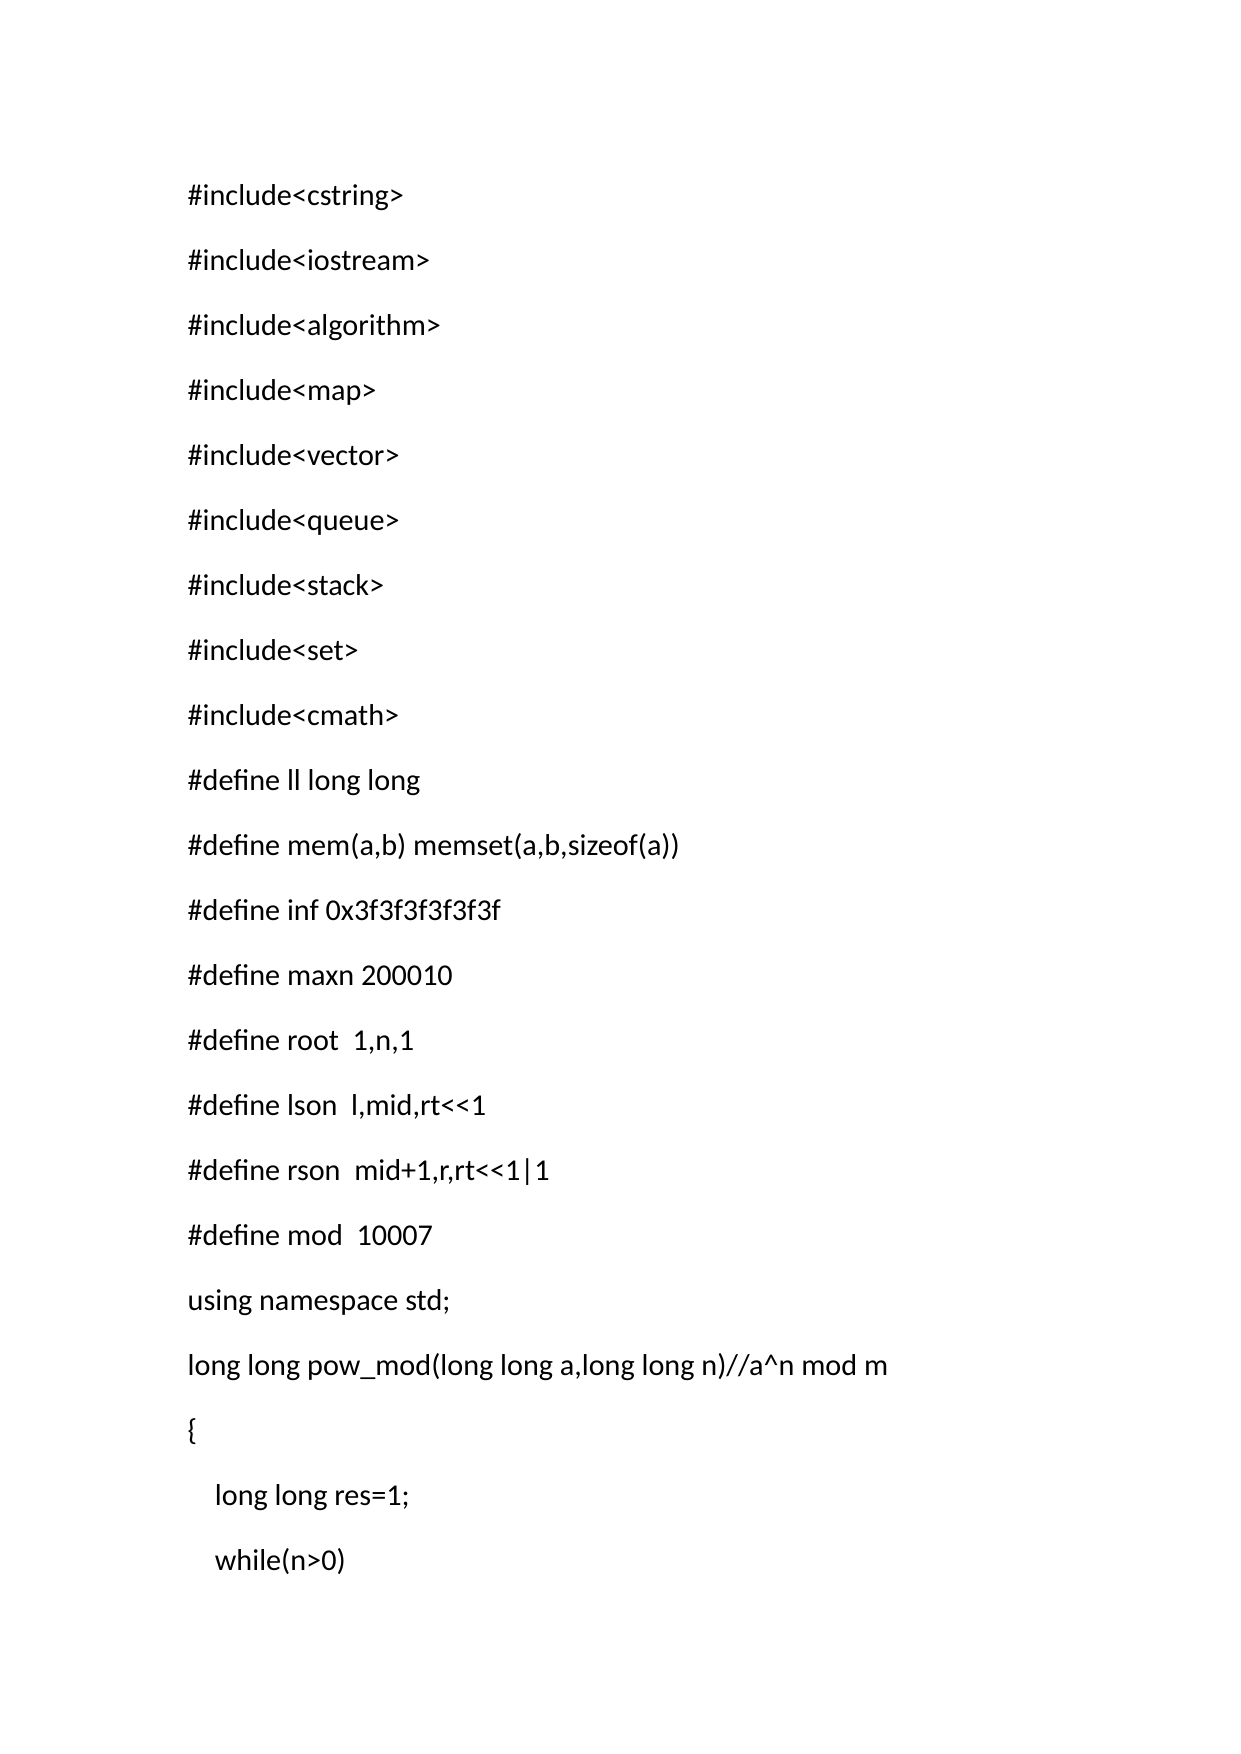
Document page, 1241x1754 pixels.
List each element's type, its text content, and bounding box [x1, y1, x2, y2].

text using namespace std; [187, 1267, 1053, 1332]
text #include<cstring> [187, 162, 1053, 227]
text #include<queue> [187, 487, 1053, 552]
text #include<vector> [187, 422, 1053, 487]
text #define maxn 200010 [187, 942, 1053, 1007]
text #define inf 0x3f3f3f3f3f3f [187, 877, 1053, 942]
text #include<set> [187, 617, 1053, 682]
text long long pow_mod(long long a,long long n)//a^n mod m [187, 1332, 1053, 1397]
text #define mod 10007 [187, 1202, 1053, 1267]
text #include<cmath> [187, 682, 1053, 747]
text long long res=1; [187, 1462, 1053, 1527]
text #include<iostream> [187, 227, 1053, 292]
text #define root 1,n,1 [187, 1007, 1053, 1072]
text while(n>0) [187, 1527, 1053, 1592]
text #define mem(a,b) memset(a,b,sizeof(a)) [187, 812, 1053, 877]
text #define rson mid+1,r,rt<<1|1 [187, 1137, 1053, 1202]
text #include<stack> [187, 552, 1053, 617]
text { [187, 1397, 1053, 1462]
text #define lson l,mid,rt<<1 [187, 1072, 1053, 1137]
text #include<algorithm> [187, 292, 1053, 357]
text #include<map> [187, 357, 1053, 422]
text #define ll long long [187, 747, 1053, 812]
